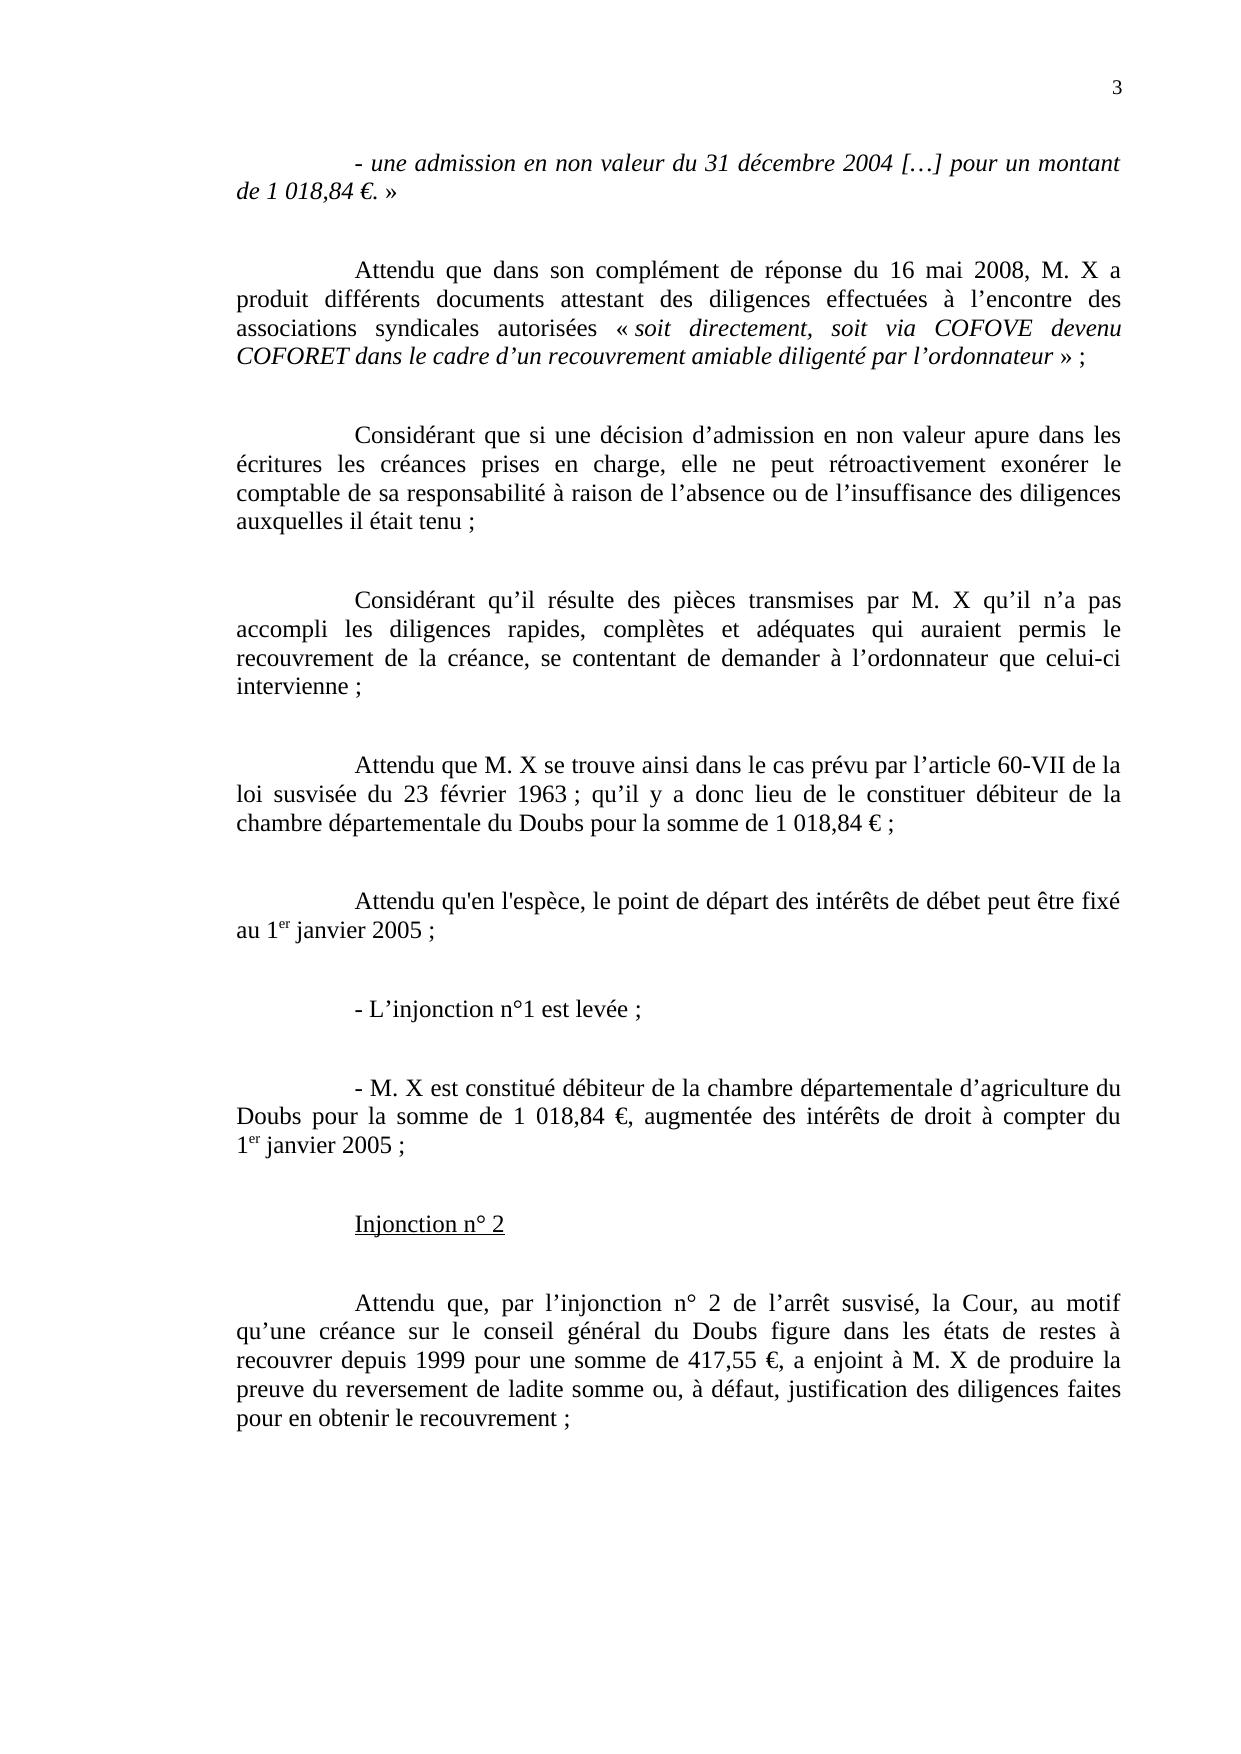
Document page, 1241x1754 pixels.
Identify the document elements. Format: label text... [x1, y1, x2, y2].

text Considérant que si une décision d’admission en non valeur apure dans les écritures les créances prises en charge, elle ne peut rétroactivement exonérer le comptable de sa responsabilité à raison de l’absence ou de l’insuffisance des diligences auxquelles il était tenu ; [236, 420, 1122, 535]
text - une admission en non valeur du 31 décembre 2004 […] pour un montant de 1 018,84 €. » [236, 148, 1122, 205]
text Attendu que, par l’injonction n° 2 de l’arrêt susvisé, la Cour, au motif qu’une créance sur le conseil général du Doubs figure dans les états de restes à recouvrer depuis 1999 pour une somme de 417,55 €, a enjoint à M. X de produire la preuve du reversement de ladite somme ou, à défaut, justification des diligences faites pour en obtenir le recouvrement ; [236, 1288, 1122, 1431]
text Attendu que dans son complément de réponse du 16 mai 2008, M. X a produit différents documents attestant des diligences effectuées à l’encontre des associations syndicales autorisées « soit directement, soit via COFOVE devenu COFORET dans le cadre d’un recouvrement amiable diligenté par l’ordonnateur » ; [236, 255, 1122, 370]
text Attendu qu'en l'espèce, le point de départ des intérêts de débet peut être fixé au 1er janvier 2005 ; [236, 886, 1122, 944]
text - M. X est constitué débiteur de la chambre départementale d’agriculture du Doubs pour la somme de 1 018,84 €, augmentée des intérêts de droit à compter du 1er janvier 2005 ; [236, 1073, 1122, 1159]
text Attendu que M. X se trouve ainsi dans le cas prévu par l’article 60-VII de la loi susvisée du 23 février 1963 ; qu’il y a donc lieu de le constituer débiteur de la chambre départementale du Doubs pour la somme de 1 018,84 € ; [236, 750, 1122, 836]
text Considérant qu’il résulte des pièces transmises par M. X qu’il n’a pas accompli les diligences rapides, complètes et adéquates qui auraient permis le recouvrement de la créance, se contentant de demander à l’ordonnateur que celui-ci intervienne ; [236, 585, 1122, 700]
text Injonction n° 2 [236, 1209, 1122, 1238]
text - L’injonction n°1 est levée ; [236, 994, 1122, 1023]
